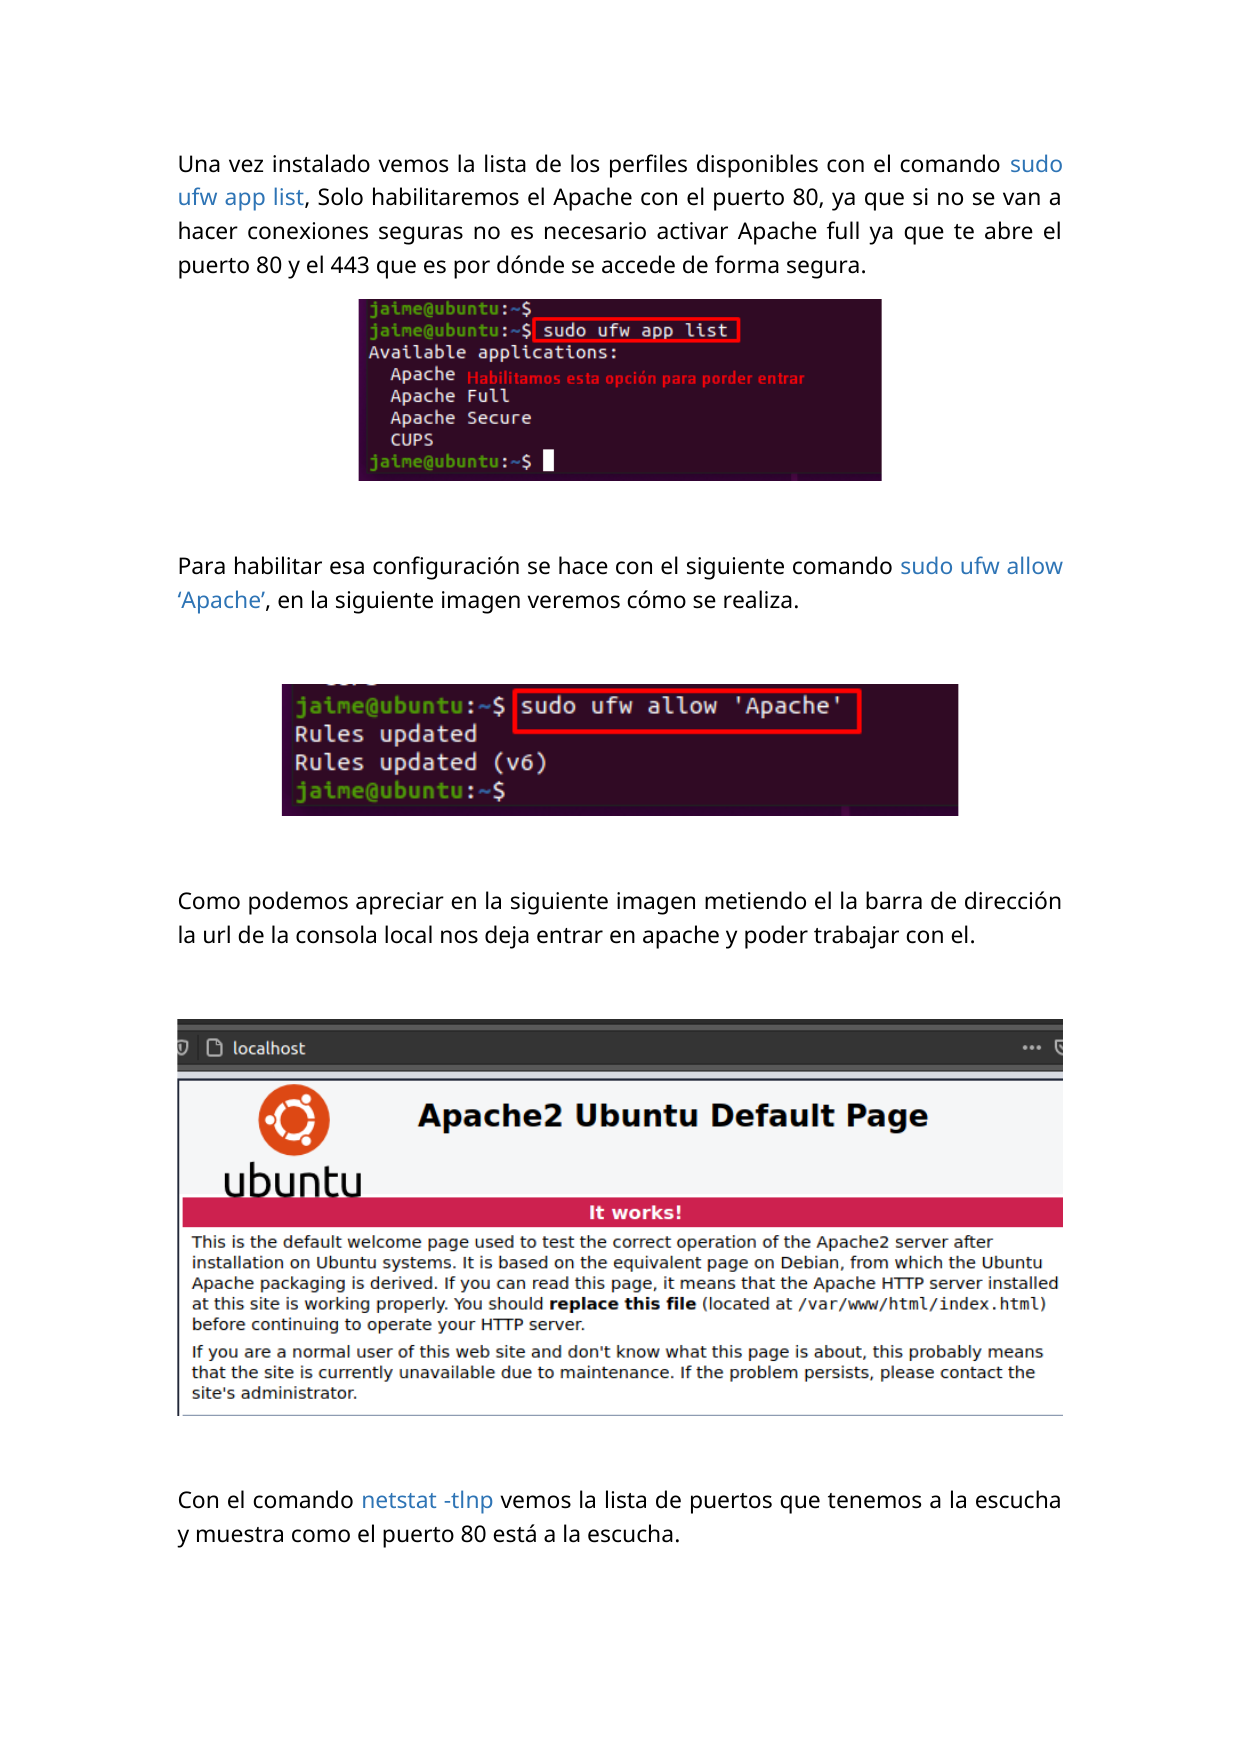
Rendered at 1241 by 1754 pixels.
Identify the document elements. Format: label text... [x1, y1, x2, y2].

picture [358, 299, 882, 481]
text Para habilitar esa configuración se hace con el siguiente comando sudo ufw allow ‘Apache’, en la siguiente imagen veremos cómo se realiza. [177, 550, 1063, 615]
picture [281, 684, 959, 816]
text Como podemos apreciar en la siguiente imagen metiendo el la barra de dirección la url de la consola local nos deja entrar en apache y poder trabajar con el. [177, 885, 1063, 950]
text Una vez instalado vemos la lista de los perfiles disponibles con el comando sudo ufw app list, Solo habilitaremos el Apache con el puerto 80, ya que si no se van a hacer conexiones seguras no es necesario activar Apache full ya que te abre el puerto 80 y el 443 que es por dónde se accede de forma segura. [177, 148, 1063, 280]
picture [177, 1019, 1063, 1416]
text Con el comando netstat -tlnp vemos la lista de puertos que tenemos a la escucha y muestra como el puerto 80 está a la escucha. [177, 1484, 1063, 1549]
